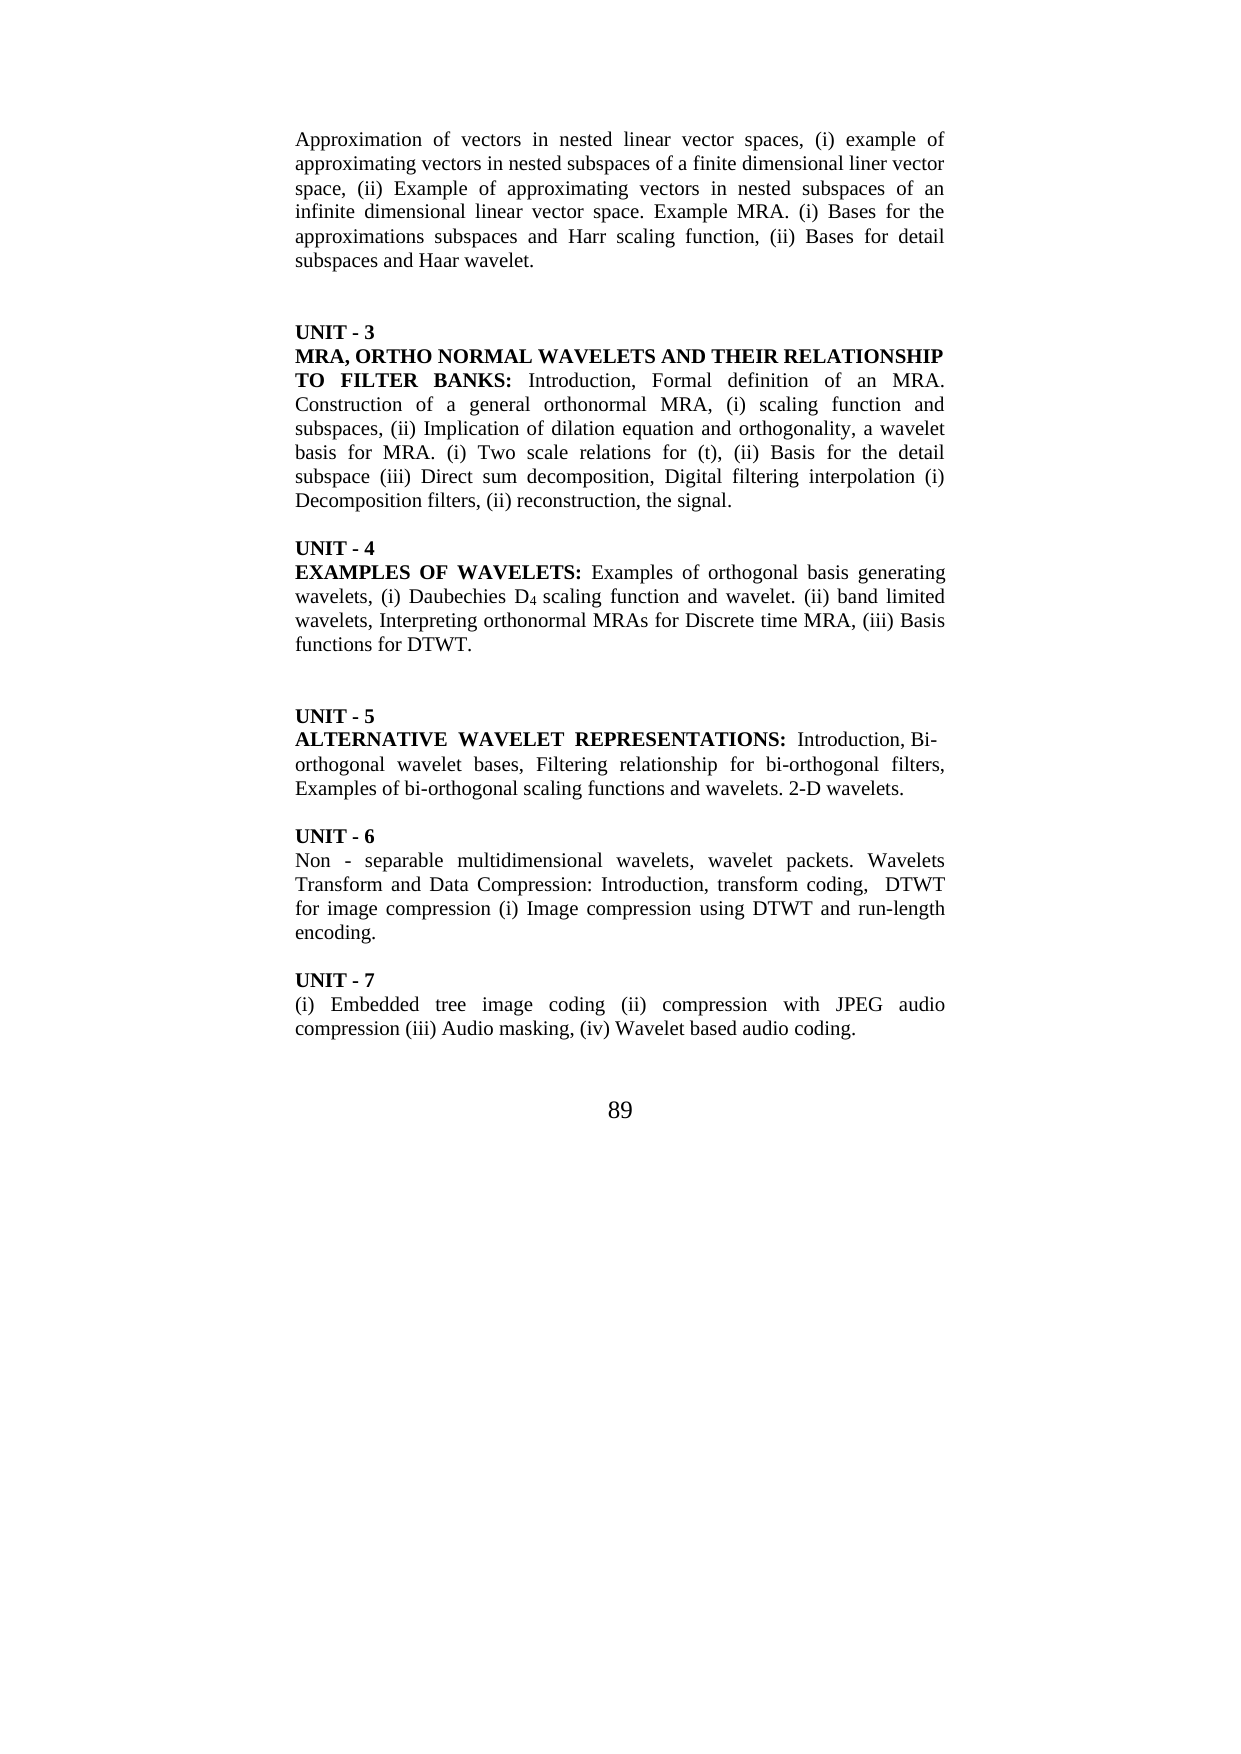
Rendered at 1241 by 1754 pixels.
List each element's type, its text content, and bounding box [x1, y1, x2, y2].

text Approximation of vectors in nested linear vector spaces, (i) example of approximating vectors in nested subspaces of a finite dimensional liner vector space, (ii) Example of approximating vectors in nested subspaces of an infinite dimensional linear vector space. Example MRA. (i) Bases for the approximations subspaces and Harr scaling function, (ii) Bases for detail subspaces and Haar wavelet. [295, 127, 946, 272]
text MRA, ORTHO NORMAL WAVELETS AND THEIR RELATIONSHIP [295, 344, 1065, 368]
subtitle UNIT - 5 [295, 704, 1065, 728]
subtitle UNIT - 6 [295, 824, 1065, 848]
subtitle 89 [175, 1095, 1065, 1124]
subtitle UNIT - 7 [295, 968, 1065, 992]
text ALTERNATIVE WAVELET REPRESENTATIONS: Introduction, Bi- [295, 728, 1065, 752]
text EXAMPLES OF WAVELETS: Examples of orthogonal basis generating wavelets, (i) Daubechies D4 scaling function and wavelet. (ii) band limited wavelets, Interpreting orthonormal MRAs for Discrete time MRA, (iii) Basis functions for DTWT. [295, 561, 946, 656]
subtitle UNIT - 3 [295, 320, 1065, 344]
subtitle UNIT - 4 [295, 537, 1065, 561]
text orthogonal wavelet bases, Filtering relationship for bi-orthogonal filters, Examples of bi-orthogonal scaling functions and wavelets. 2-D wavelets. [295, 752, 945, 800]
text TO FILTER BANKS: Introduction, Formal definition of an MRA. Construction of a general orthonormal MRA, (i) scaling function and subspaces, (ii) Implication of dilation equation and orthogonality, a wavelet basis for MRA. (i) Two scale relations for (t), (ii) Basis for the detail subspace (iii) Direct sum decomposition, Digital filtering interpolation (i) Decomposition filters, (ii) reconstruction, the signal. [295, 368, 946, 512]
text Non - separable multidimensional wavelets, wavelet packets. Wavelets Transform and Data Compression: Introduction, transform coding, DTWT for image compression (i) Image compression using DTWT and run-length encoding. [295, 848, 946, 944]
list Embedded tree image coding (ii) compression with JPEG audio compression (iii) Audio masking, (iv) Wavelet based audio coding. [295, 992, 946, 1040]
